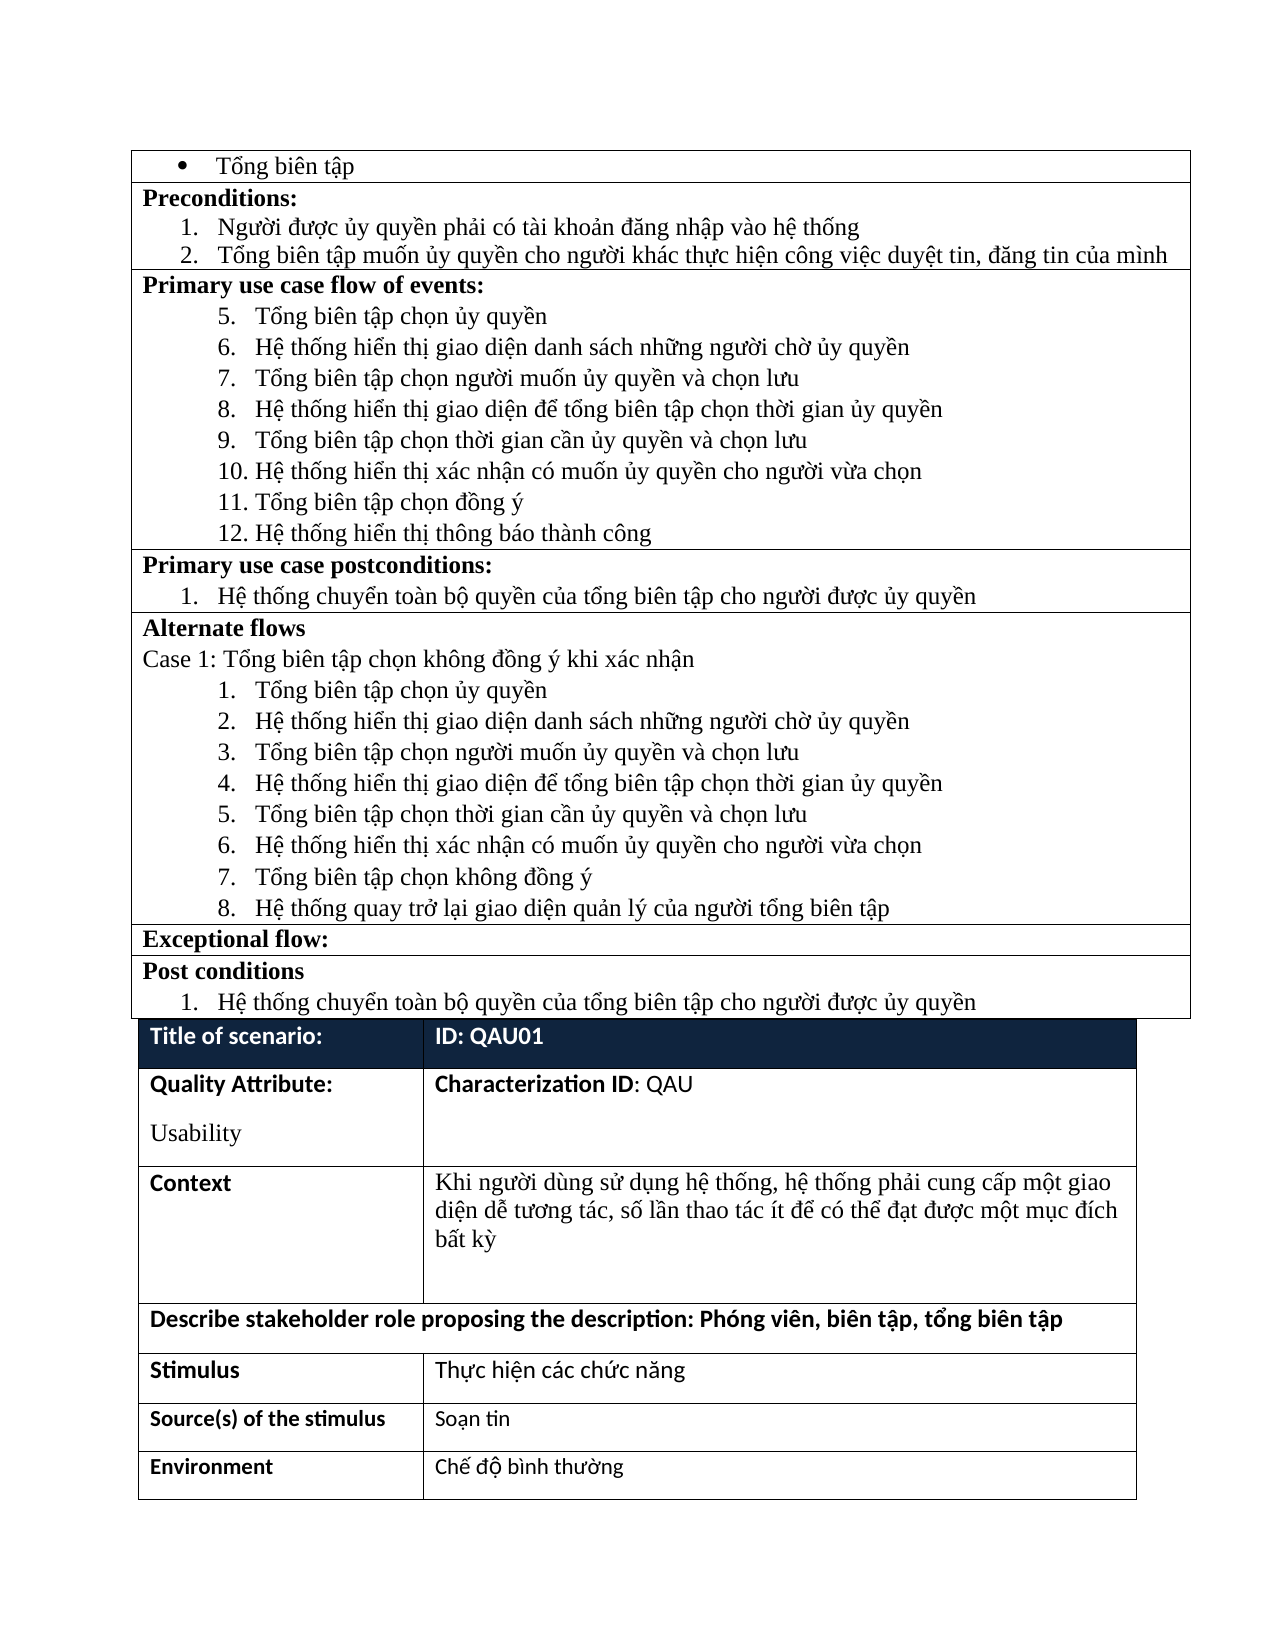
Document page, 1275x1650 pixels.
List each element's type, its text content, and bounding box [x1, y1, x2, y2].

table_cell Primary use case flow of events: Tổng biên tập chọn ủy quyền Hệ thống hiển thị giao diện danh sách những người chờ ủy quyền Tổng biên tập chọn người muốn ủy quyền và chọn lưu Hệ thống hiển thị giao diện để tổng biên tập chọn thời gian ủy quyền Tổng biên tập chọn thời gian cần ủy quyền và chọn lưu Hệ thống hiển thị xác nhận có muốn ủy quyền cho người vừa chọn Tổng biên tập chọn đồng ý Hệ thống hiển thị thông báo thành công [132, 270, 1190, 549]
table_cell Environment [139, 1452, 423, 1499]
table_cell Source(s) of the stimulus [139, 1404, 423, 1451]
table_cell Soạn tin [424, 1404, 1136, 1451]
table_cell Stimulus [139, 1354, 423, 1403]
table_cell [132, 151, 1190, 182]
table_cell Quality Attribute: Usability [139, 1069, 423, 1166]
table_cell Primary use case postconditions: Hệ thống chuyển toàn bộ quyền của tổng biên tập cho người được ủy quyền [132, 550, 1190, 612]
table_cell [424, 1452, 1136, 1499]
table_header Title of scenario: [139, 1020, 423, 1068]
table_cell Post conditions Hệ thống chuyển toàn bộ quyền của tổng biên tập cho người được ủy quyền [132, 956, 1190, 1018]
table_cell Describe stakeholder role proposing the description: Phóng viên, biên tập, tổng biên tập [139, 1304, 1136, 1353]
table_cell Alternate flows Case 1: Tổng biên tập chọn không đồng ý khi xác nhận Tổng biên tập chọn ủy quyền Hệ thống hiển thị giao diện danh sách những người chờ ủy quyền Tổng biên tập chọn người muốn ủy quyền và chọn lưu Hệ thống hiển thị giao diện để tổng biên tập chọn thời gian ủy quyền Tổng biên tập chọn thời gian cần ủy quyền và chọn lưu Hệ thống hiển thị xác nhận có muốn ủy quyền cho người vừa chọn Tổng biên tập chọn không đồng ý Hệ thống quay trở lại giao diện quản lý của người tổng biên tập [132, 613, 1190, 923]
table_header ID: QAU01 [424, 1020, 1136, 1068]
table_cell Context [139, 1167, 423, 1302]
table_cell Thực hiện các chức năng [424, 1354, 1136, 1403]
table_cell Khi người dùng sử dụng hệ thống, hệ thống phải cung cấp một giao diện dễ tương tác, số lần thao tác ít để có thể đạt được một mục đích bất kỳ [424, 1167, 1136, 1302]
table_cell Characterization ID: QAU [424, 1069, 1136, 1166]
table_cell Preconditions: Người được ủy quyền phải có tài khoản đăng nhập vào hệ thống Tổng biên tập muốn ủy quyền cho người khác thực hiện công việc duyệt tin, đăng tin của mình [132, 183, 1190, 269]
table_cell Exceptional flow: [132, 925, 1190, 955]
